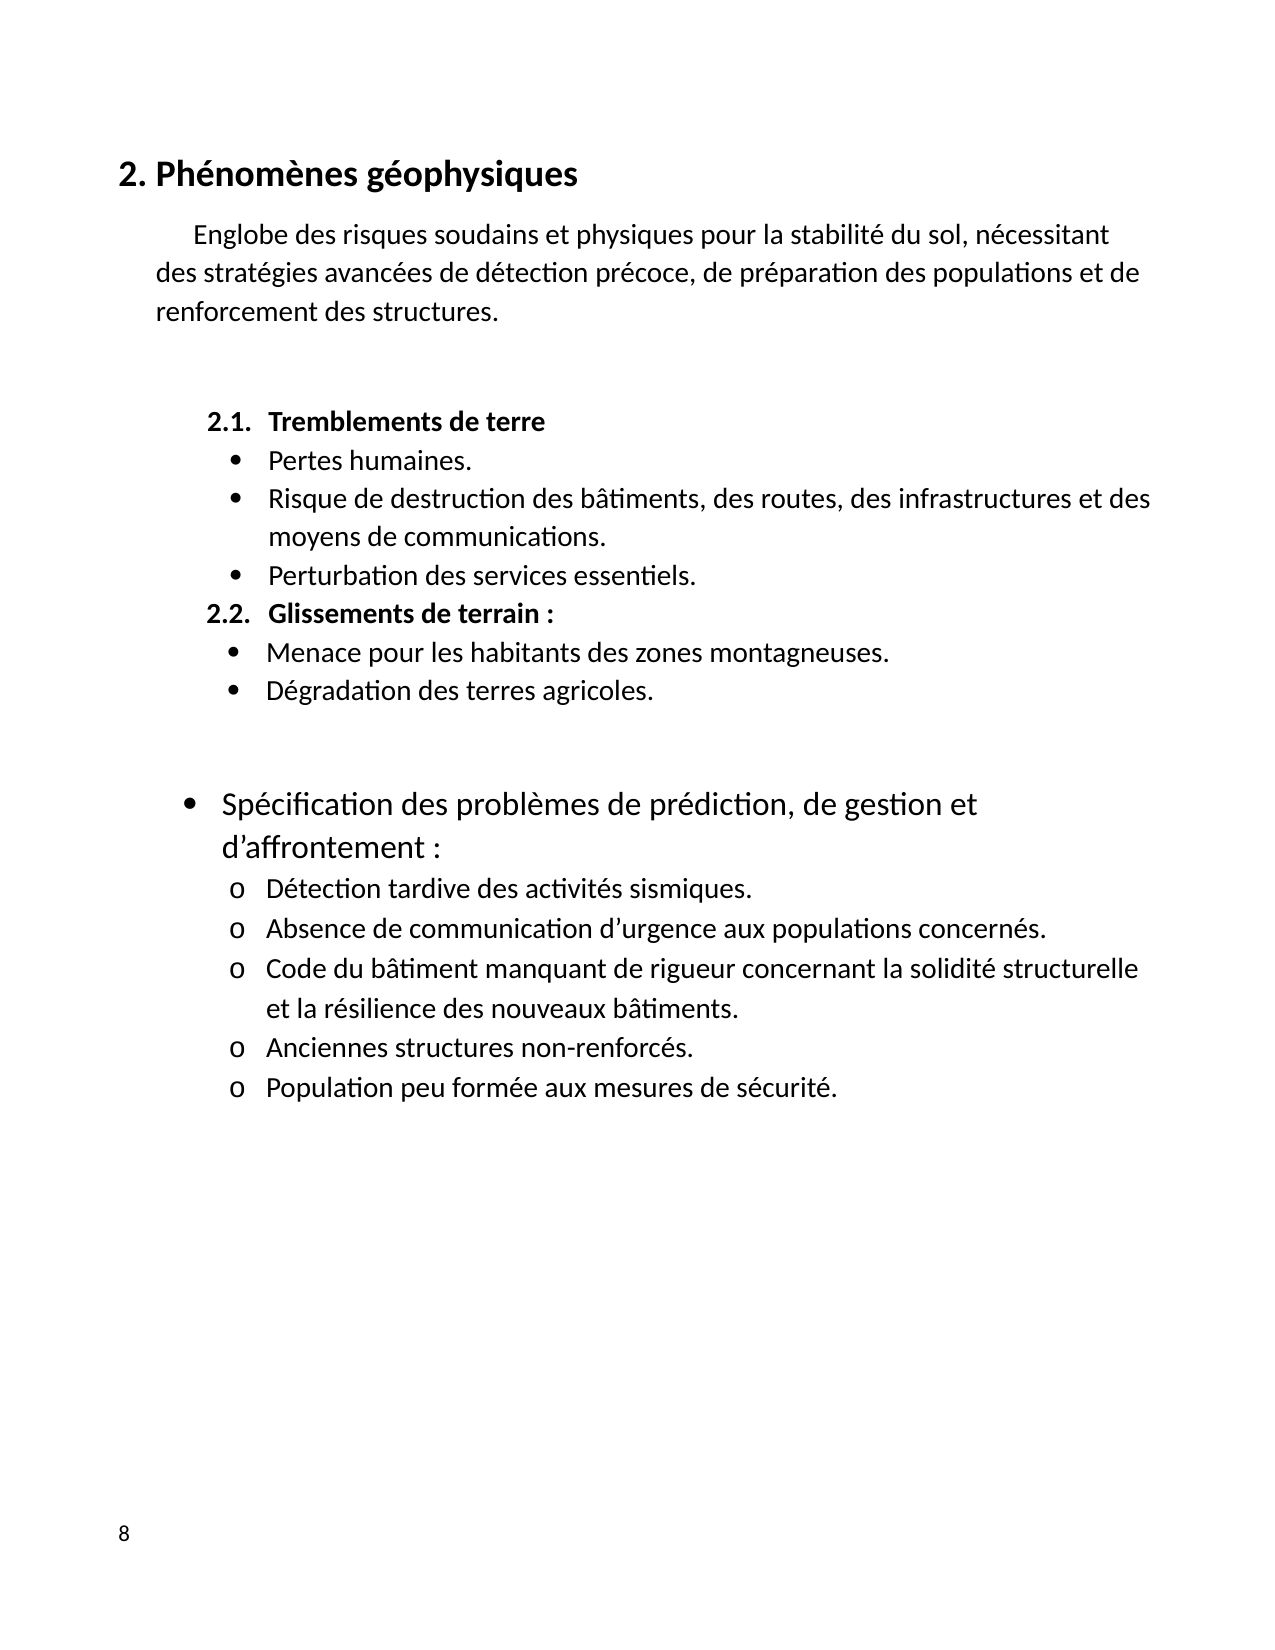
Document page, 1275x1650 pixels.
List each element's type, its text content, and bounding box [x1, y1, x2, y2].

list Population peu formée aux mesures de sécurité. [228, 1069, 1152, 1106]
list Risque de destruction des bâtiments, des routes, des infrastructures et des moyens de communications. [231, 480, 1152, 554]
list Spécification des problèmes de prédiction, de gestion et d’affrontement : [184, 782, 1152, 867]
list Perturbation des services essentiels. [231, 557, 1152, 593]
list Tremblements de terre [207, 403, 1152, 439]
list Code du bâtiment manquant de rigueur concernant la solidité structurelle et la résilience des nouveaux bâtiments. [228, 950, 1152, 1026]
list Glissements de terrain : [206, 595, 1152, 631]
list Anciennes structures non-renforcés. [228, 1029, 1152, 1066]
list Absence de communication d’urgence aux populations concernés. [228, 910, 1152, 947]
list Détection tardive des activités sismiques. [228, 870, 1152, 907]
list Phénomènes géophysiques [118, 150, 1152, 196]
list Dégradation des terres agricoles. [228, 672, 1152, 708]
list Menace pour les habitants des zones montagneuses. [228, 634, 1152, 669]
list Pertes humaines. [231, 442, 1152, 477]
text Englobe des risques soudains et physiques pour la stabilité du sol, nécessitant des stratégies avancées de détection précoce, de préparation des populations et de renforcement des structures. [156, 216, 1152, 329]
